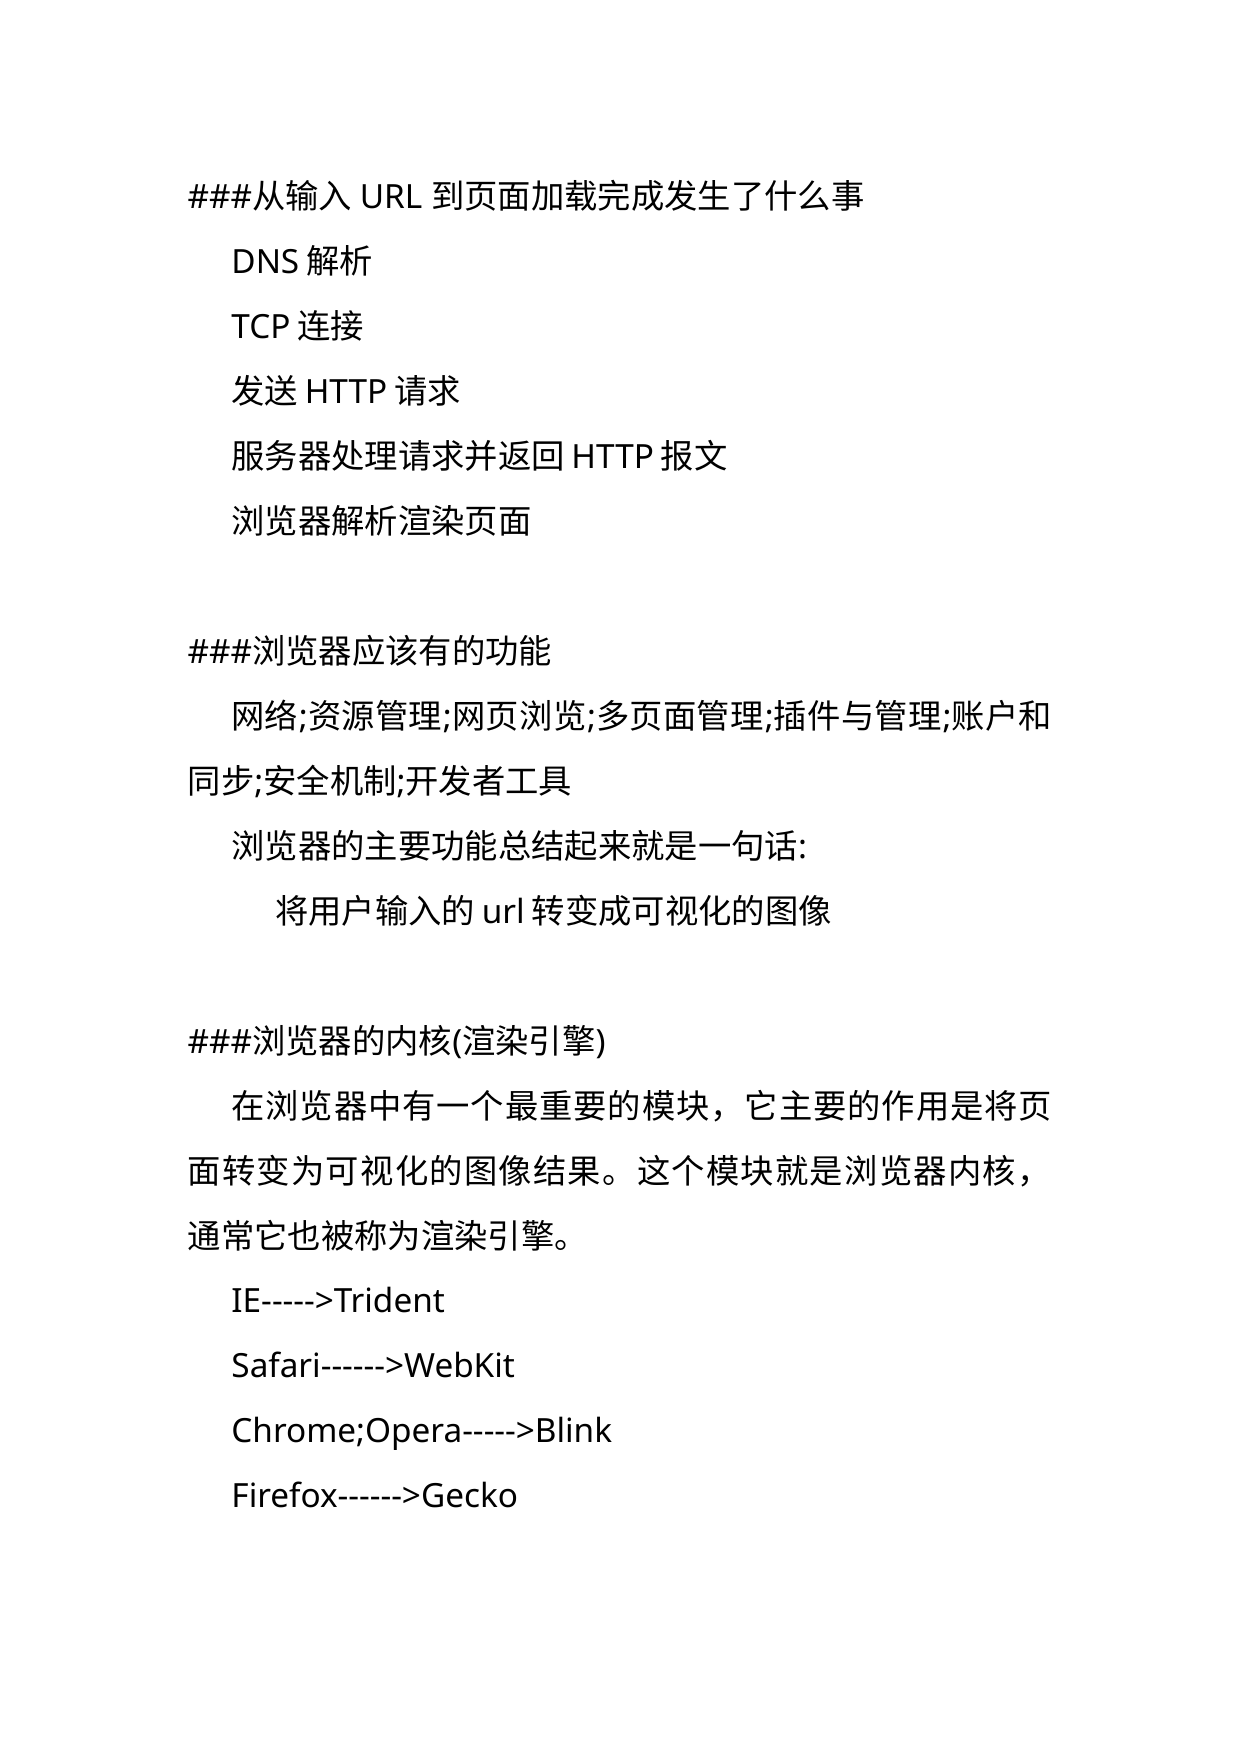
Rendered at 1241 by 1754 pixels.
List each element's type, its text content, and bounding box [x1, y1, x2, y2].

text ###浏览器的内核(渲染引擎) [187, 1007, 1053, 1072]
text 浏览器的主要功能总结起来就是一句话: [187, 812, 1053, 877]
text 发送HTTP请求 [187, 357, 1053, 422]
text 浏览器解析渲染页面 [187, 487, 1053, 552]
text Firefox------>Gecko [187, 1462, 1053, 1527]
text 将用户输入的url转变成可视化的图像 [187, 877, 1053, 942]
text Safari------>WebKit [187, 1332, 1053, 1397]
text DNS解析 [187, 227, 1053, 292]
text 在浏览器中有一个最重要的模块，它主要的作用是将页面转变为可视化的图像结果。这个模块就是浏览器内核，通常它也被称为渲染引擎。 [187, 1072, 1053, 1267]
text 服务器处理请求并返回HTTP报文 [187, 422, 1053, 487]
text Chrome;Opera----->Blink [187, 1397, 1053, 1462]
text ###从输入 URL 到页面加载完成发生了什么事 [187, 162, 1053, 227]
text ###浏览器应该有的功能 [187, 617, 1053, 682]
text TCP连接 [187, 292, 1053, 357]
text IE----->Trident [187, 1267, 1053, 1332]
text 网络;资源管理;网页浏览;多页面管理;插件与管理;账户和同步;安全机制;开发者工具 [187, 682, 1053, 812]
